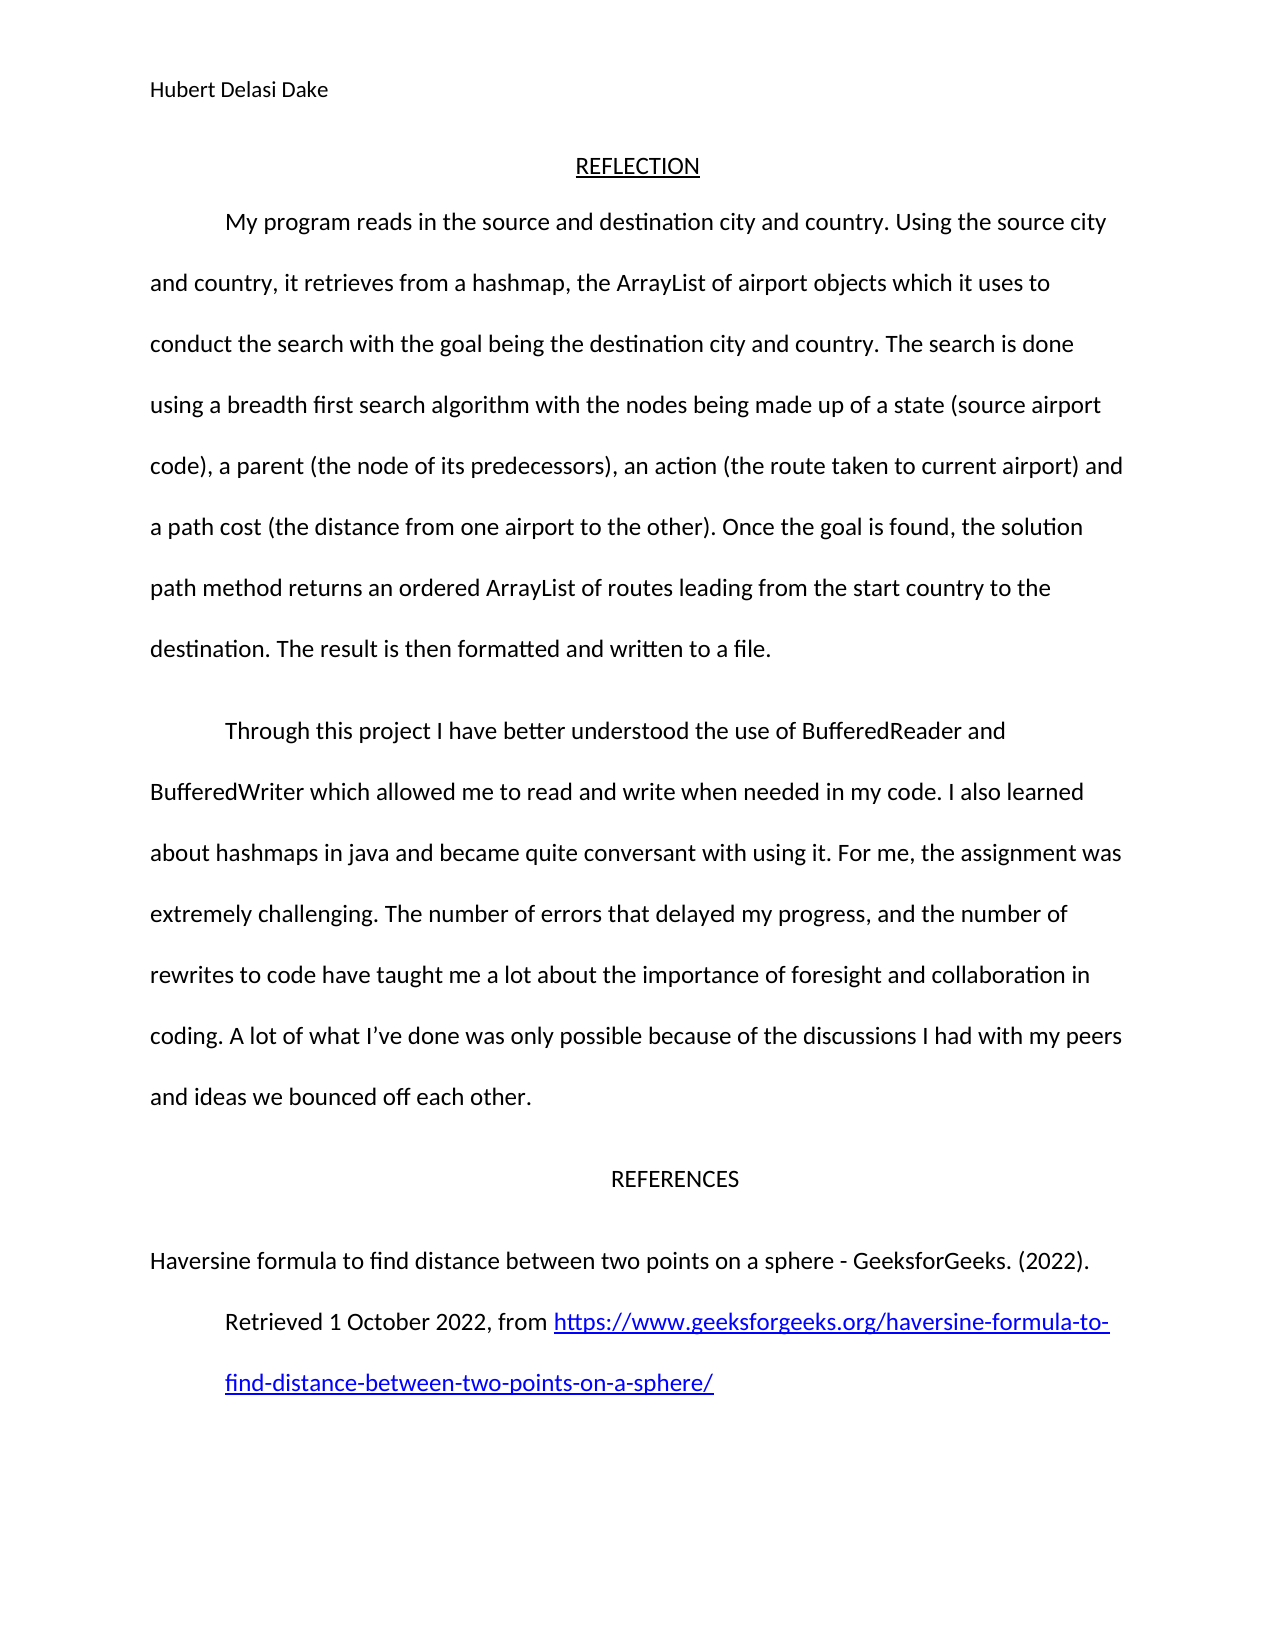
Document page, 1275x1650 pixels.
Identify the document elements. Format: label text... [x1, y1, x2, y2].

text REFERENCES [150, 1163, 1125, 1194]
text Haversine formula to find distance between two points on a sphere - GeeksforGeeks. (2022). Retrieved 1 October 2022, from https://www.geeksforgeeks.org/haversine-formula-to-find-distance-between-two-points-on-a-sphere/ [150, 1245, 1125, 1398]
text Through this project I have better understood the use of BufferedReader and BufferedWriter which allowed me to read and write when needed in my code. I also learned about hashmaps in java and became quite conversant with using it. For me, the assignment was extremely challenging. The number of errors that delayed my progress, and the number of rewrites to code have taught me a lot about the importance of foresight and collaboration in coding. A lot of what I’ve done was only possible because of the discussions I had with my peers and ideas we bounced off each other. [150, 715, 1125, 1112]
text My program reads in the source and destination city and country. Using the source city and country, it retrieves from a hashmap, the ArrayList of airport objects which it uses to conduct the search with the goal being the destination city and country. The search is done using a breadth first search algorithm with the nodes being made up of a state (source airport code), a parent (the node of its predecessors), an action (the route taken to current airport) and a path cost (the distance from one airport to the other). Once the goal is found, the solution path method returns an ordered ArrayList of routes leading from the start country to the destination. The result is then formatted and written to a file. [150, 206, 1125, 664]
text REFLECTION [150, 150, 1125, 181]
